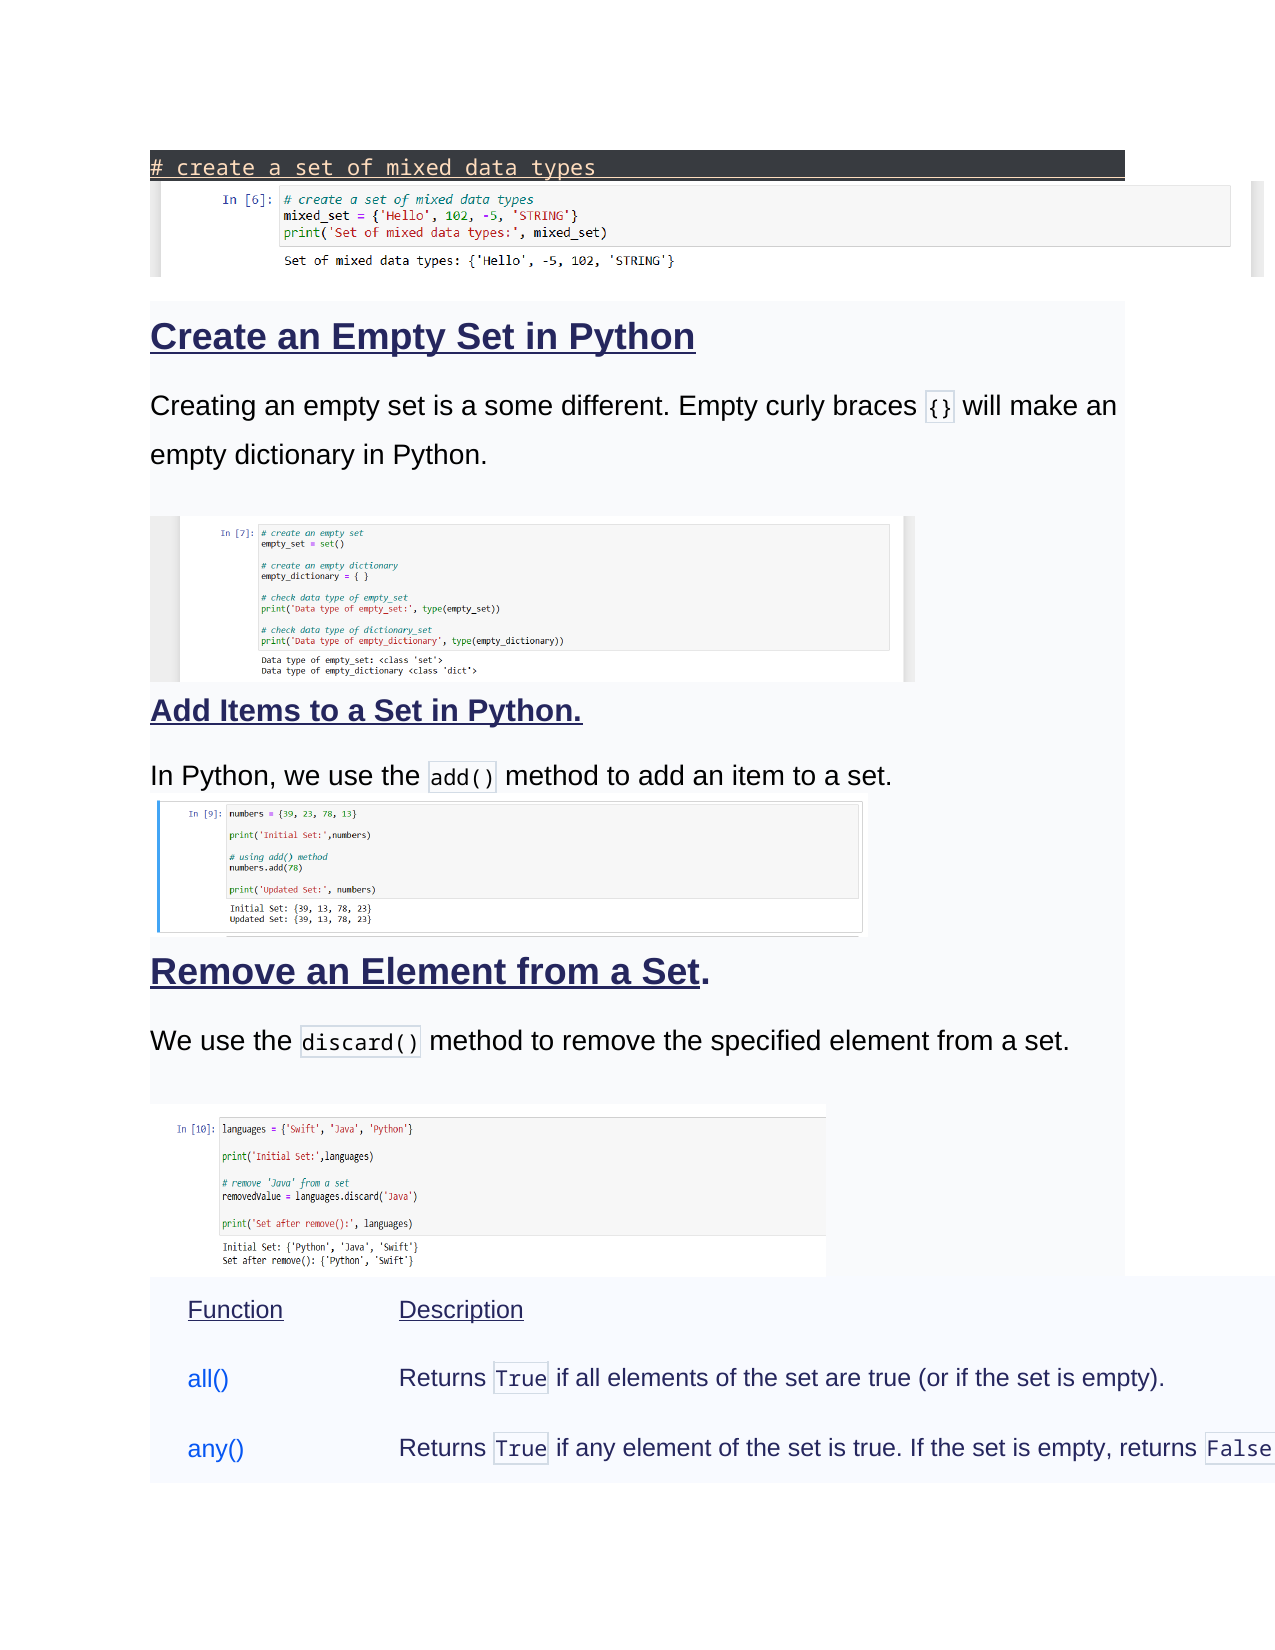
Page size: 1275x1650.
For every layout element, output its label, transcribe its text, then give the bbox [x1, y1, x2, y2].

table_header Description [361, 1276, 1275, 1343]
picture [150, 181, 1264, 277]
picture [150, 1104, 826, 1277]
table_cell Returns True if all elements of the set are true (or if the set is empty). [361, 1343, 1275, 1413]
table_cell Returns True if any element of the set is true. If the set is empty, returns False. [361, 1413, 1275, 1483]
text In Python, we use the add() method to add an item to a set. [150, 747, 1125, 793]
text We use the discard() method to remove the specified element from a set. [150, 1011, 1125, 1058]
subtitle Create an Empty Set in Python [150, 301, 1125, 357]
text Creating an empty set is a some different. Empty curly braces {} will make an empty dictionary in Python. [150, 376, 1125, 470]
table_cell all() [150, 1343, 361, 1413]
table_cell any() [150, 1413, 361, 1483]
subtitle Add Items to a Set in Python. [150, 681, 1125, 728]
subtitle Remove an Element from a Set. [150, 936, 1125, 992]
picture [150, 793, 869, 937]
picture [150, 516, 915, 682]
table_header Function [150, 1277, 361, 1343]
